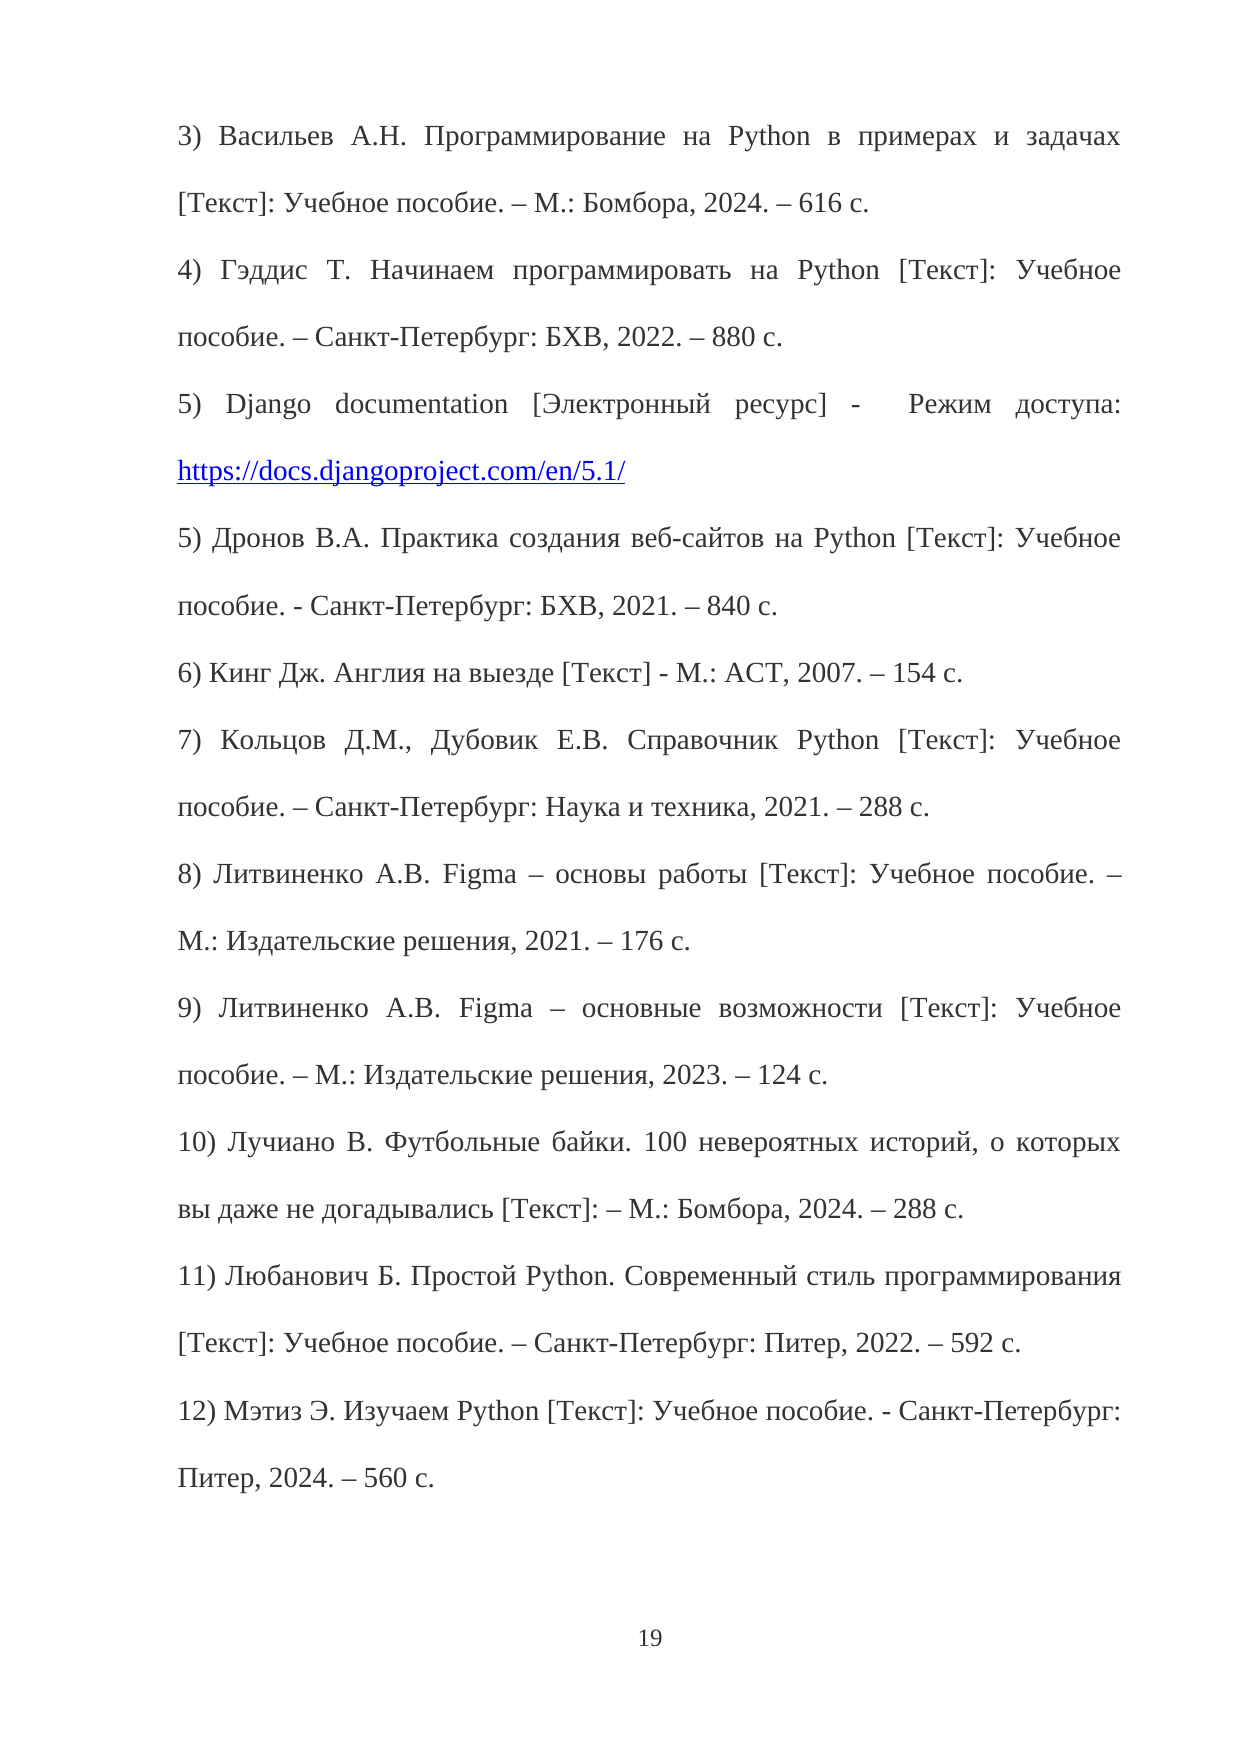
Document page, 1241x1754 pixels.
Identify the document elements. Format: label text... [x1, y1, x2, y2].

subtitle 6) Кинг Дж. Англия на выезде [Текст] - М.: АСТ, 2007. – 154 с. [177, 655, 1122, 688]
subtitle 3) Васильев А.Н. Программирование на Python в примерах и задачах [Текст]: Учебное пособие. – М.: Бомбора, 2024. – 616 с. [177, 118, 1122, 219]
subtitle 10) Лучиано В. Футбольные байки. 100 невероятных историй, о которых вы даже не догадывались [Текст]: – М.: Бомбора, 2024. – 288 с. [177, 1124, 1122, 1225]
subtitle 9) Литвиненко А.В. Figma – основные возможности [Текст]: Учебное пособие. – М.: Издательские решения, 2023. – 124 с. [177, 990, 1122, 1091]
subtitle 12) Мэтиз Э. Изучаем Python [Текст]: Учебное пособие. - Санкт-Петербург: Питер, 2024. – 560 с. [177, 1393, 1122, 1493]
subtitle 5) Дронов В.А. Практика создания веб-сайтов на Python [Текст]: Учебное пособие. - Санкт-Петербург: БХВ, 2021. – 840 с. [177, 521, 1122, 621]
subtitle 11) Любанович Б. Простой Python. Современный стиль программирования [Текст]: Учебное пособие. – Санкт-Петербург: Питер, 2022. – 592 с. [177, 1258, 1122, 1359]
subtitle 7) Кольцов Д.М., Дубовик Е.В. Справочник Python [Текст]: Учебное пособие. – Санкт-Петербург: Наука и техника, 2021. – 288 с. [177, 722, 1122, 822]
subtitle 8) Литвиненко А.В. Figma – основы работы [Текст]: Учебное пособие. – М.: Издательские решения, 2021. – 176 с. [177, 856, 1122, 957]
subtitle 5) Django documentation [Электронный ресурс] - Режим доступа: https://docs.djangoproject.com/en/5.1/ [177, 386, 1122, 487]
subtitle 4) Гэддис Т. Начинаем программировать на Python [Текст]: Учебное пособие. – Санкт-Петербург: БХВ, 2022. – 880 с. [177, 252, 1122, 353]
